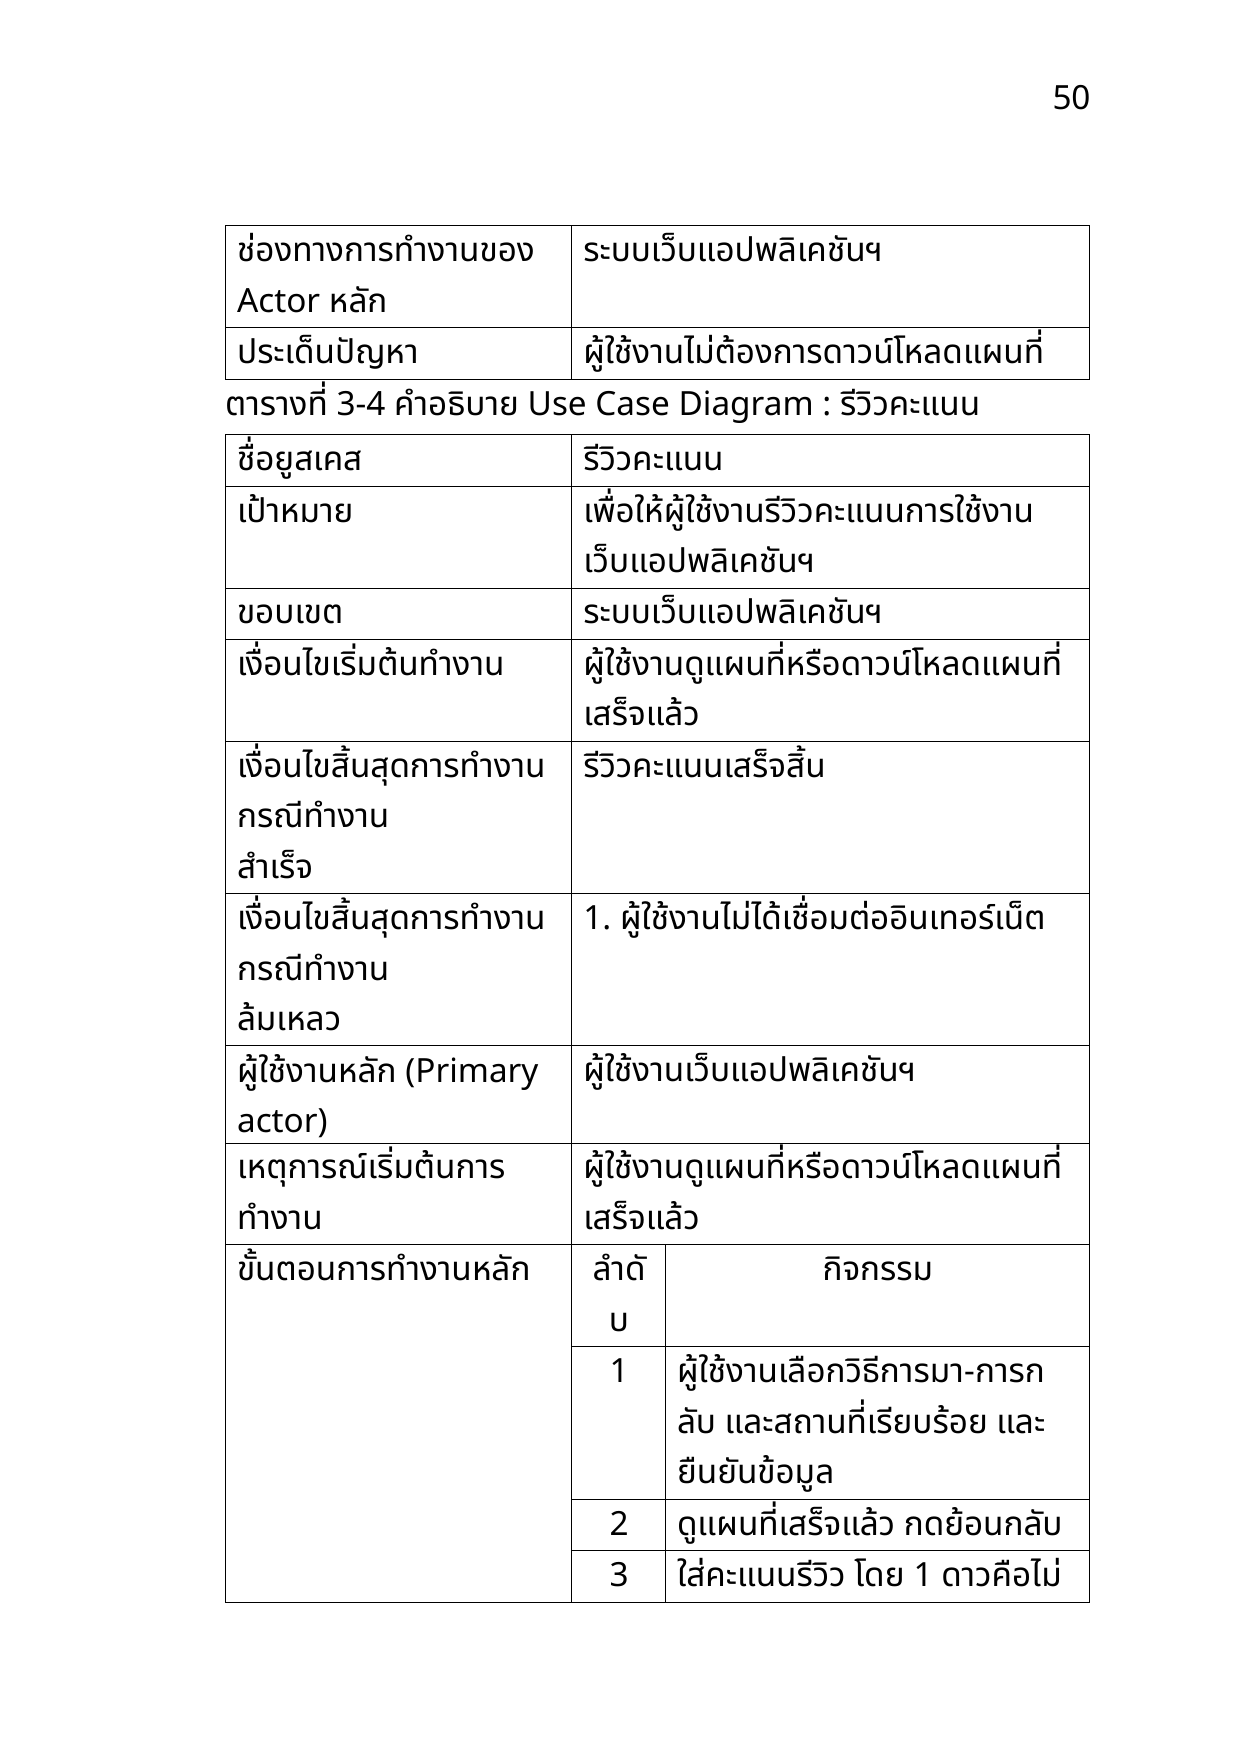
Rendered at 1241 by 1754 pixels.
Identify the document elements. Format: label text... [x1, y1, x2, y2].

table_cell เงื่อนไขเริ่มต้นทำงาน [226, 640, 571, 741]
table_cell ผู้ใช้งานเว็บแอปพลิเคชันฯ [572, 1046, 1089, 1142]
table_cell ผู้ใช้งานดูแผนที่หรือดาวน์โหลดแผนที่เสร็จแล้ว [572, 640, 1089, 741]
table_header รีวิวคะแนน [572, 435, 1089, 486]
table_cell ประเด็นปัญหา [226, 328, 571, 378]
table_cell 1 [572, 1347, 665, 1499]
table_cell ระบบเว็บแอปพลิเคชันฯ [572, 226, 1089, 327]
table_cell ผู้ใช้งานดูแผนที่หรือดาวน์โหลดแผนที่เสร็จแล้ว [572, 1144, 1089, 1244]
table_cell 3 [572, 1551, 665, 1602]
table_cell 1. ผู้ใช้งานไม่ได้เชื่อมต่ออินเทอร์เน็ต [572, 894, 1089, 1045]
text ตารางที่ 3-4 คำอธิบาย Use Case Diagram : รีวิวคะแนน [225, 380, 1090, 430]
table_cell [666, 1551, 1089, 1602]
table_cell รีวิวคะแนนเสร็จสิ้น [572, 742, 1089, 893]
table_cell เงื่อนไขสิ้นสุดการทำงานกรณีทำงาน สำเร็จ [226, 742, 571, 893]
table_cell ผู้ใช้งานหลัก (Primary actor) [226, 1046, 571, 1142]
table_cell เป้าหมาย [226, 487, 571, 587]
table_cell ช่องทางการทำงานของ Actor หลัก [226, 226, 571, 327]
table_cell ขอบเขต [226, 589, 571, 639]
table_cell ดูแผนที่เสร็จแล้ว กดย้อนกลับ [666, 1500, 1089, 1550]
table_cell ผู้ใช้งานไม่ต้องการดาวน์โหลดแผนที่ [572, 328, 1089, 378]
table_cell ผู้ใช้งานเลือกวิธีการมา-การกลับ และสถานที่เรียบร้อย และยืนยันข้อมูล [666, 1347, 1089, 1499]
table_cell กิจกรรม [666, 1245, 1089, 1346]
table_cell ลำดับ [572, 1245, 665, 1346]
table_cell เพื่อให้ผู้ใช้งานรีวิวคะแนนการใช้งานเว็บแอปพลิเคชันฯ [572, 487, 1089, 587]
table_header ชื่อยูสเคส [226, 435, 571, 486]
table_cell ระบบเว็บแอปพลิเคชันฯ [572, 589, 1089, 639]
table_cell ขั้นตอนการทำงานหลัก [226, 1245, 571, 1602]
table_cell เหตุการณ์เริ่มต้นการทำงาน [226, 1144, 571, 1244]
table_cell เงื่อนไขสิ้นสุดการทำงานกรณีทำงาน ล้มเหลว [226, 894, 571, 1045]
table_cell 2 [572, 1500, 665, 1550]
